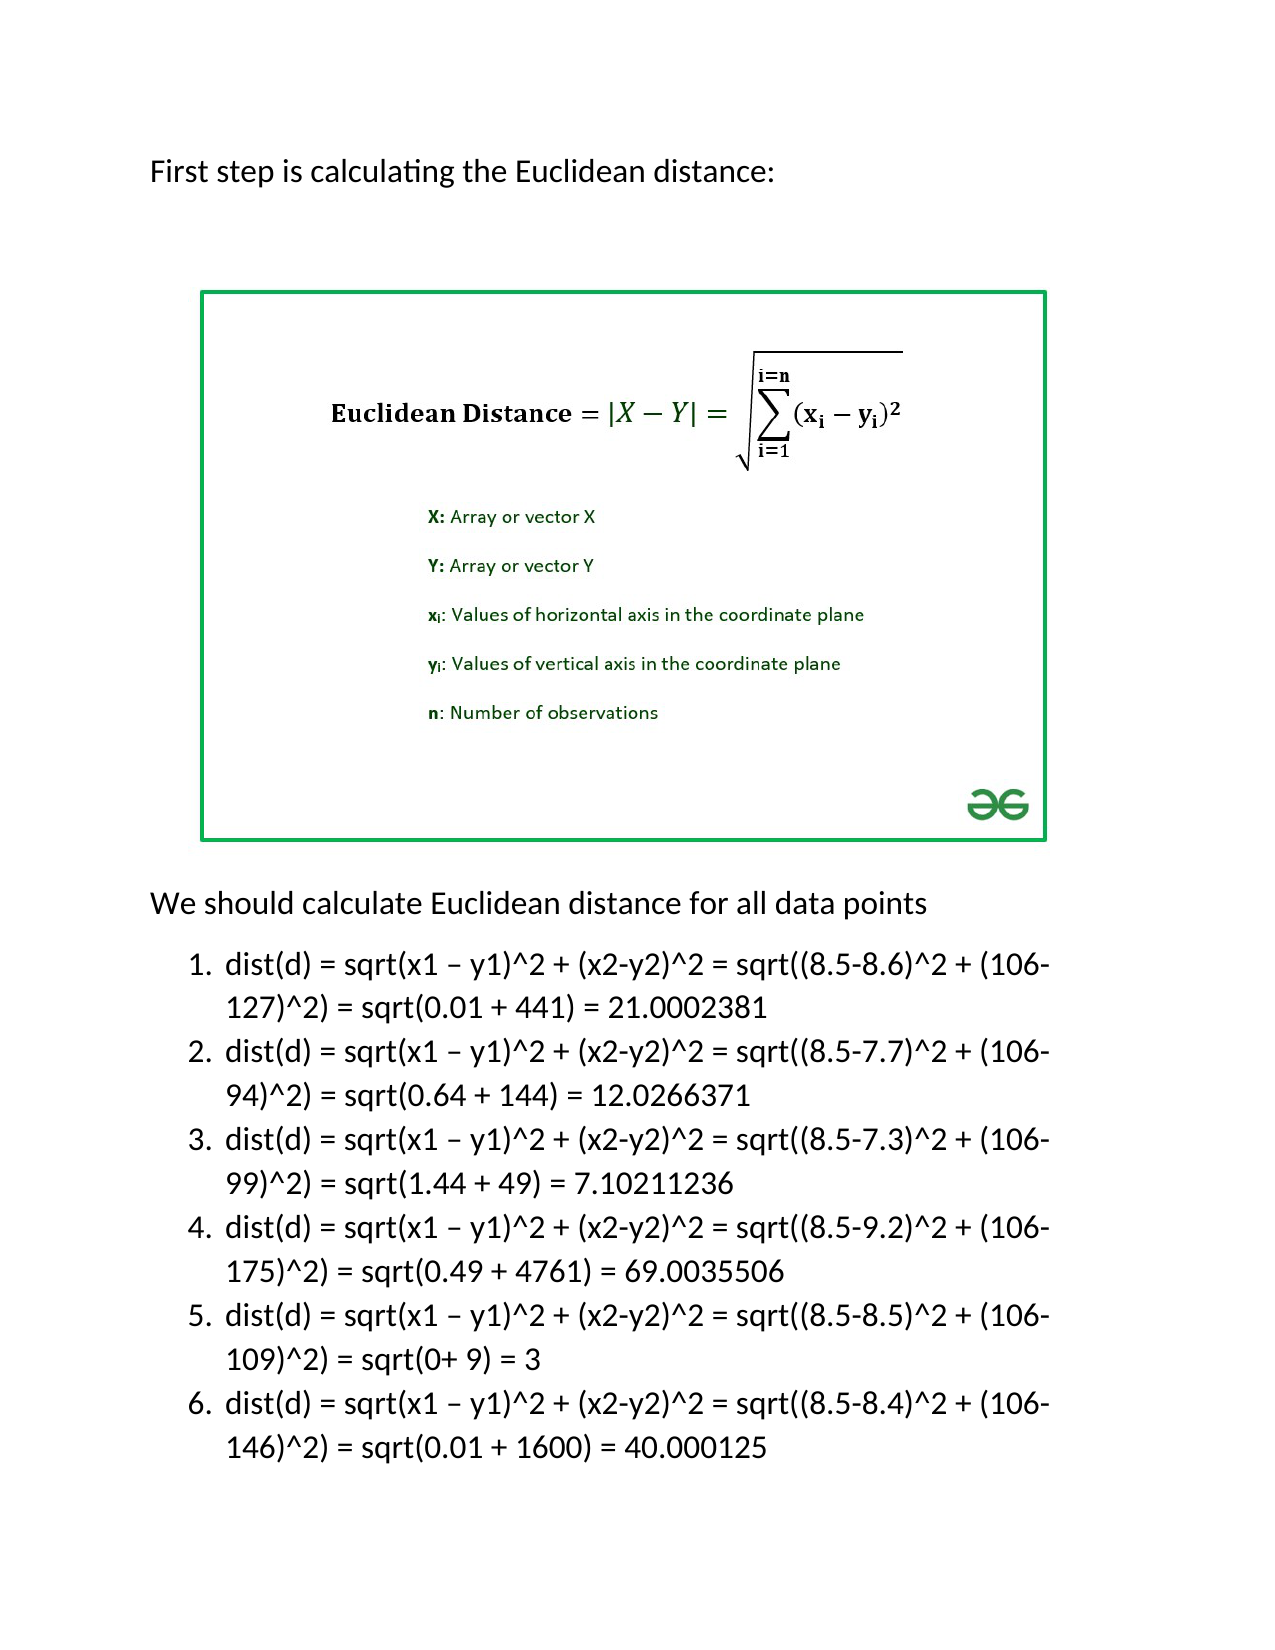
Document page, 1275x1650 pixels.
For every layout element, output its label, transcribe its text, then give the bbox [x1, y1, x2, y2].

text We should calculate Euclidean distance for all data points [150, 882, 1125, 923]
list dist(d) = sqrt(x1 – y1)^2 + (x2-y2)^2 = sqrt((8.5-7.3)^2 + (106-99)^2) = sqrt(1.44 + 49) = 7.10211236 [187, 1118, 1125, 1203]
list dist(d) = sqrt(x1 – y1)^2 + (x2-y2)^2 = sqrt((8.5-8.5)^2 + (106-109)^2) = sqrt(0+ 9) = 3 [187, 1294, 1125, 1379]
text First step is calculating the Euclidean distance: [150, 150, 1125, 191]
list dist(d) = sqrt(x1 – y1)^2 + (x2-y2)^2 = sqrt((8.5-8.4)^2 + (106-146)^2) = sqrt(0.01 + 1600) = 40.000125 [187, 1382, 1125, 1467]
list dist(d) = sqrt(x1 – y1)^2 + (x2-y2)^2 = sqrt((8.5-9.2)^2 + (106-175)^2) = sqrt(0.49 + 4761) = 69.0035506 [187, 1206, 1125, 1291]
picture [157, 271, 1085, 862]
list dist(d) = sqrt(x1 – y1)^2 + (x2-y2)^2 = sqrt((8.5-8.6)^2 + (106-127)^2) = sqrt(0.01 + 441) = 21.0002381 [187, 943, 1125, 1027]
list dist(d) = sqrt(x1 – y1)^2 + (x2-y2)^2 = sqrt((8.5-7.7)^2 + (106-94)^2) = sqrt(0.64 + 144) = 12.0266371 [187, 1031, 1125, 1115]
